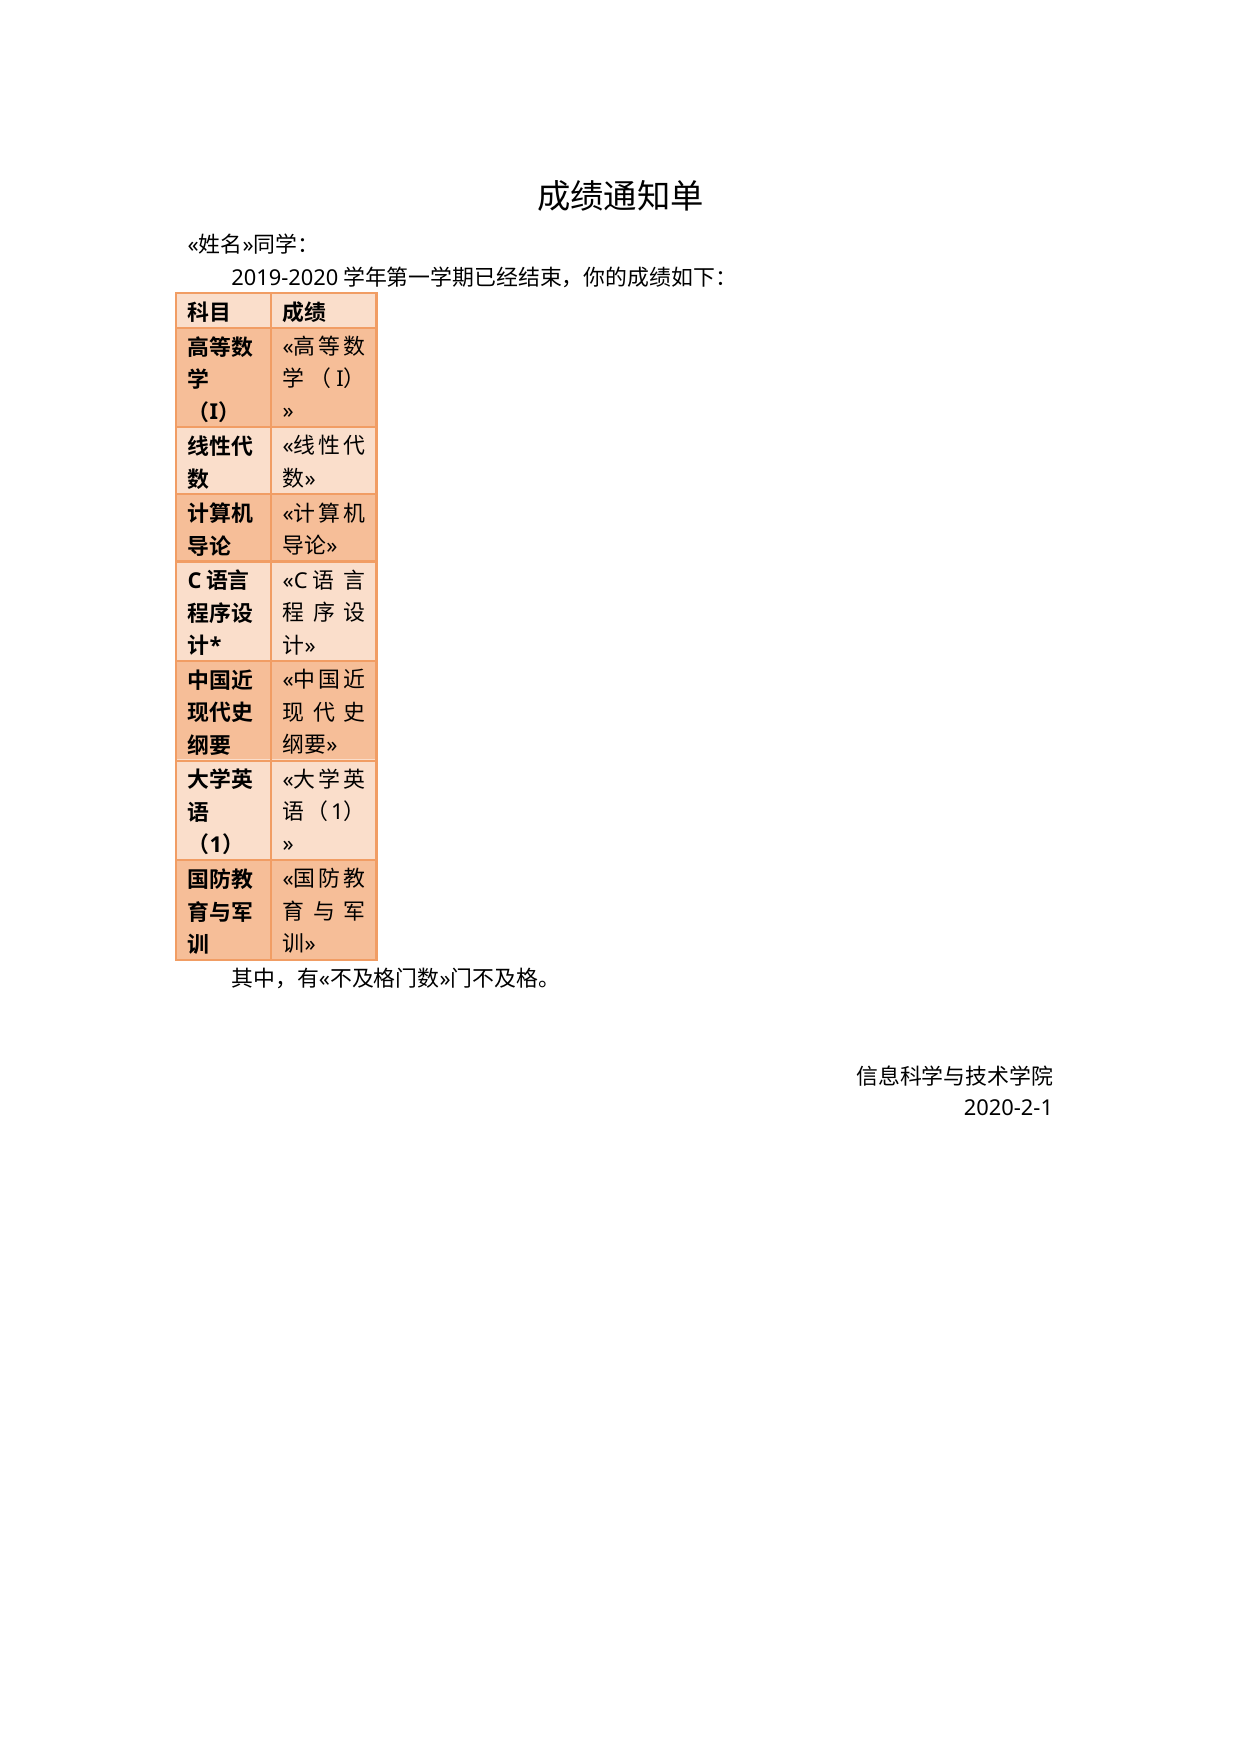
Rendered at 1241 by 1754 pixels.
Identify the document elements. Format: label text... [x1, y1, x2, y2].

text 成绩通知单 [187, 162, 1053, 227]
text «姓名»同学： [187, 227, 1053, 259]
table_cell «国防教育与军训» [272, 861, 375, 959]
table_cell 国防教育与军训 [177, 861, 270, 959]
table_cell 高等数学（I） [177, 329, 270, 426]
table_cell «线性代数» [272, 428, 375, 493]
table_cell C语言程序设计* [177, 563, 270, 660]
table_cell 中国近现代史纲要 [177, 662, 270, 759]
table_cell 线性代数 [177, 428, 270, 493]
table_cell 计算机导论 [177, 495, 270, 560]
table_cell «C语言程序设计» [272, 563, 375, 660]
table_cell «高等数学（I）» [272, 329, 375, 426]
table_cell «中国近现代史纲要» [272, 662, 375, 759]
table_header 科目 [177, 294, 270, 327]
text 2020-2-1 [187, 1091, 1053, 1123]
text 2019-2020学年第一学期已经结束，你的成绩如下： [187, 259, 1053, 292]
table_header 成绩 [272, 294, 375, 327]
table_cell «计算机导论» [272, 495, 375, 560]
table_cell «大学英语（1）» [272, 762, 375, 859]
text 其中，有«不及格门数»门不及格。 [187, 961, 1053, 993]
text 信息科学与技术学院 [187, 1058, 1053, 1091]
table_cell 大学英语（1） [177, 762, 270, 859]
